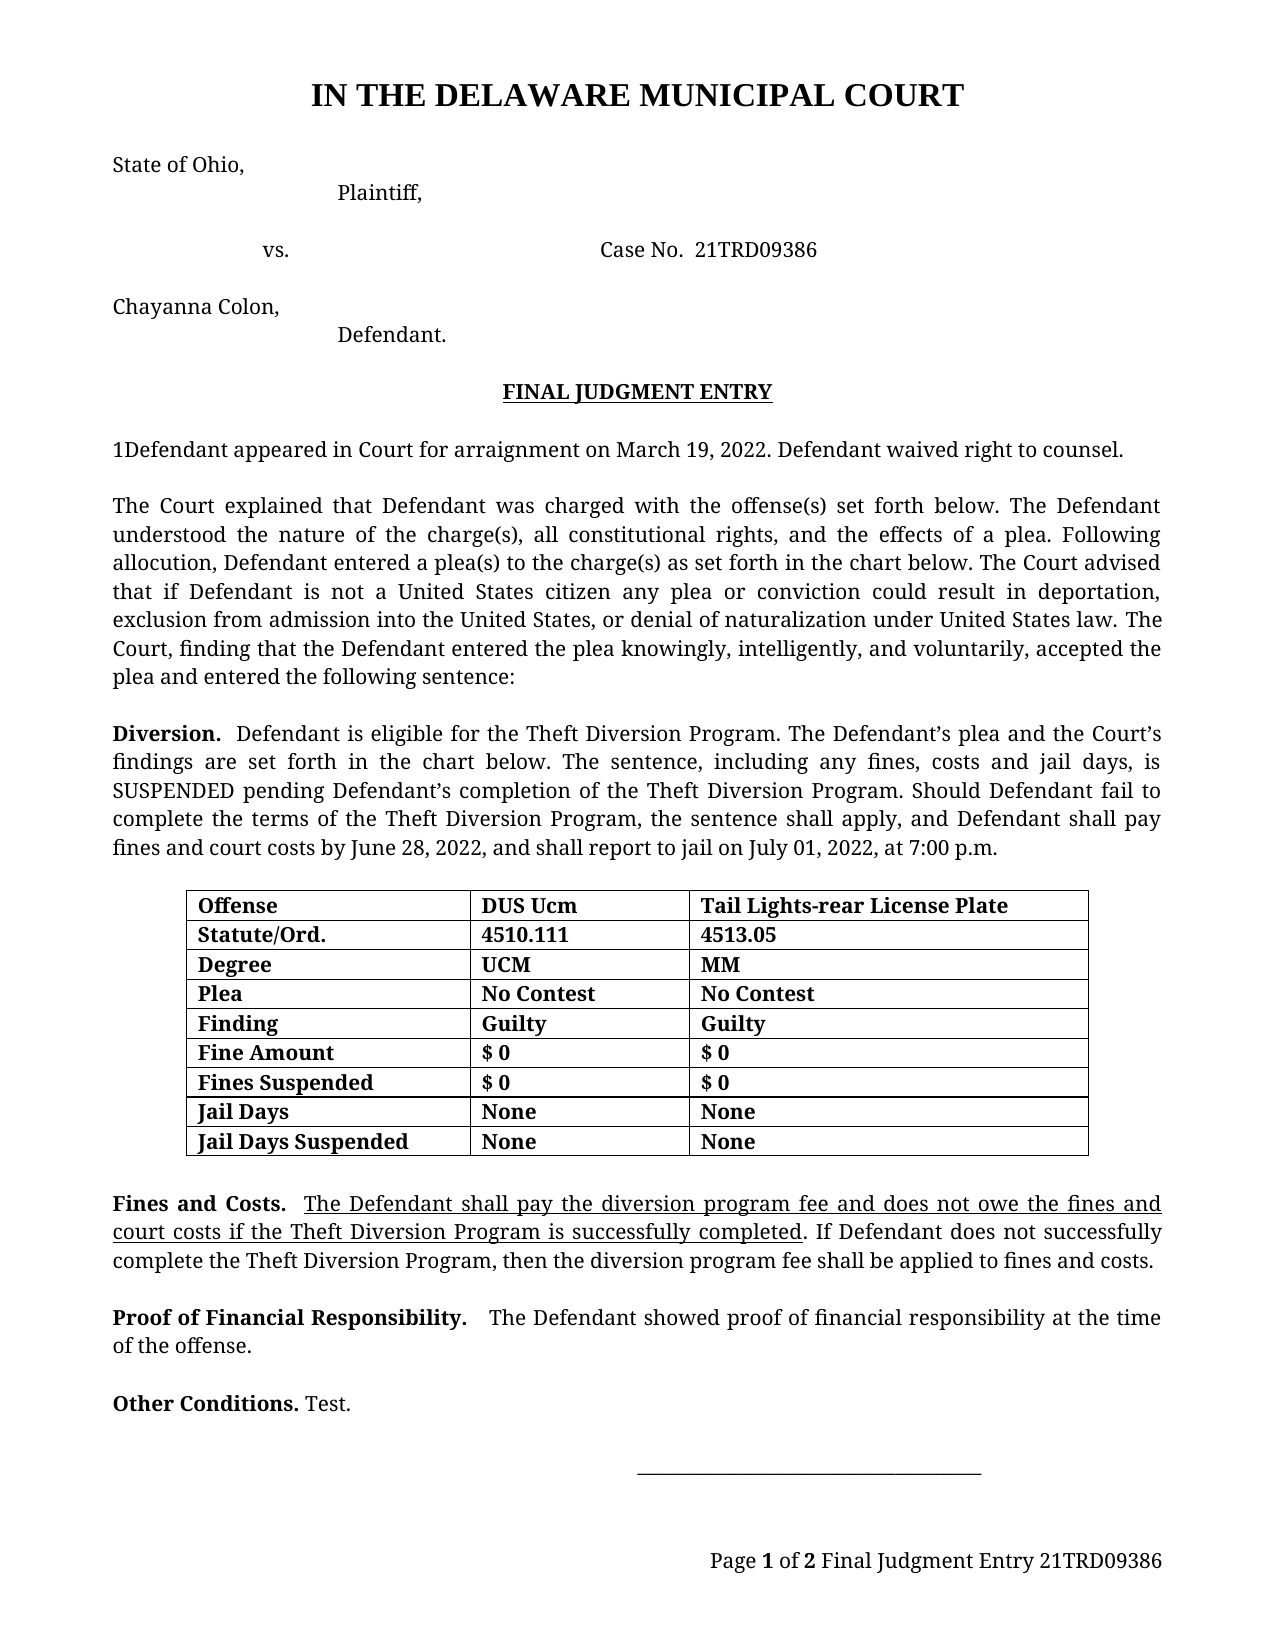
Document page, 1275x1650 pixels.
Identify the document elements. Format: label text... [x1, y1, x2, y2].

table_cell Guilty [690, 1009, 1088, 1037]
table_header DUS Ucm [471, 891, 689, 919]
table_cell UCM [471, 950, 689, 978]
text vs. Case No. 21TRD09386 [262, 235, 1162, 292]
table_cell Finding [187, 1009, 470, 1037]
text Diversion. Defendant is eligible for the Theft Diversion Program. The Defendant’s plea and the Court’s findings are set forth in the chart below. The sentence, including any fines, costs and jail days, is SUSPENDED pending Defendant’s completion of the Theft Diversion Program. Should Defendant fail to complete the terms of the Theft Diversion Program, the sentence shall apply, and Defendant shall pay fines and court costs by June 28, 2022, and shall report to jail on July 01, 2022, at 7:00 p.m. [112, 691, 1162, 890]
table_header Offense [187, 891, 470, 919]
table_cell Statute/Ord. [187, 921, 470, 949]
table_header Tail Lights-rear License Plate [690, 891, 1088, 919]
text The Court explained that Defendant was charged with the offense(s) set forth below. The Defendant understood the nature of the charge(s), all constitutional rights, and the effects of a plea. Following allocution, Defendant entered a plea(s) to the charge(s) as set forth in the chart below. The Court advised that if Defendant is not a United States citizen any plea or conviction could result in deportation, exclusion from admission into the United States, or denial of naturalization under United States law. R.C. 2943.031. The Court, finding that the Defendant entered the plea knowingly, intelligently, and voluntarily, accepted the plea and entered the following sentence: [112, 492, 1162, 691]
table_cell None [471, 1127, 689, 1155]
table_cell 4510.111 [471, 921, 689, 949]
text FINAL JUDGMENT ENTRY [112, 377, 1162, 406]
table_cell Plea [187, 980, 470, 1008]
text Fines and Costs. The Defendant shall pay the diversion program fee and does not owe the fines and court costs if the Theft Diversion Program is successfully completed. If Defendant does not successfully complete the Theft Diversion Program, then the diversion program fee shall be applied to fines and costs. [112, 1189, 1162, 1303]
table_cell MM [690, 950, 1088, 978]
table_cell None [471, 1098, 689, 1126]
table_cell None [690, 1127, 1088, 1155]
text Chayanna Colon, [112, 292, 1162, 321]
table_cell Guilty [471, 1009, 689, 1037]
table_cell $ 0 [690, 1039, 1088, 1067]
text Defendant. [337, 321, 1162, 349]
text Defendant appeared in Court for arraignment on March 19, 2022. Defendant waived right to counsel. [112, 435, 1162, 463]
table_cell Fines Suspended [187, 1068, 470, 1096]
table_cell Degree [187, 950, 470, 978]
table_cell No Contest [690, 980, 1088, 1008]
table_cell $ 0 [471, 1068, 689, 1096]
table_cell $ 0 [690, 1068, 1088, 1096]
text ____________________________________ [112, 1450, 1162, 1478]
table_cell 4513.05 [690, 921, 1088, 949]
table_cell Jail Days Suspended [187, 1127, 470, 1155]
text Other Conditions. Test. [112, 1389, 1162, 1417]
text Plaintiff, [337, 178, 1162, 207]
text Proof of Financial Responsibility. The Defendant showed proof of financial responsibility at the time of the offense. [112, 1303, 1162, 1389]
text State of Ohio, [112, 150, 1162, 178]
table_cell Jail Days [187, 1098, 470, 1126]
table_cell No Contest [471, 980, 689, 1008]
table_cell $ 0 [471, 1039, 689, 1067]
table_cell None [690, 1098, 1088, 1126]
table_cell Fine Amount [187, 1039, 470, 1067]
